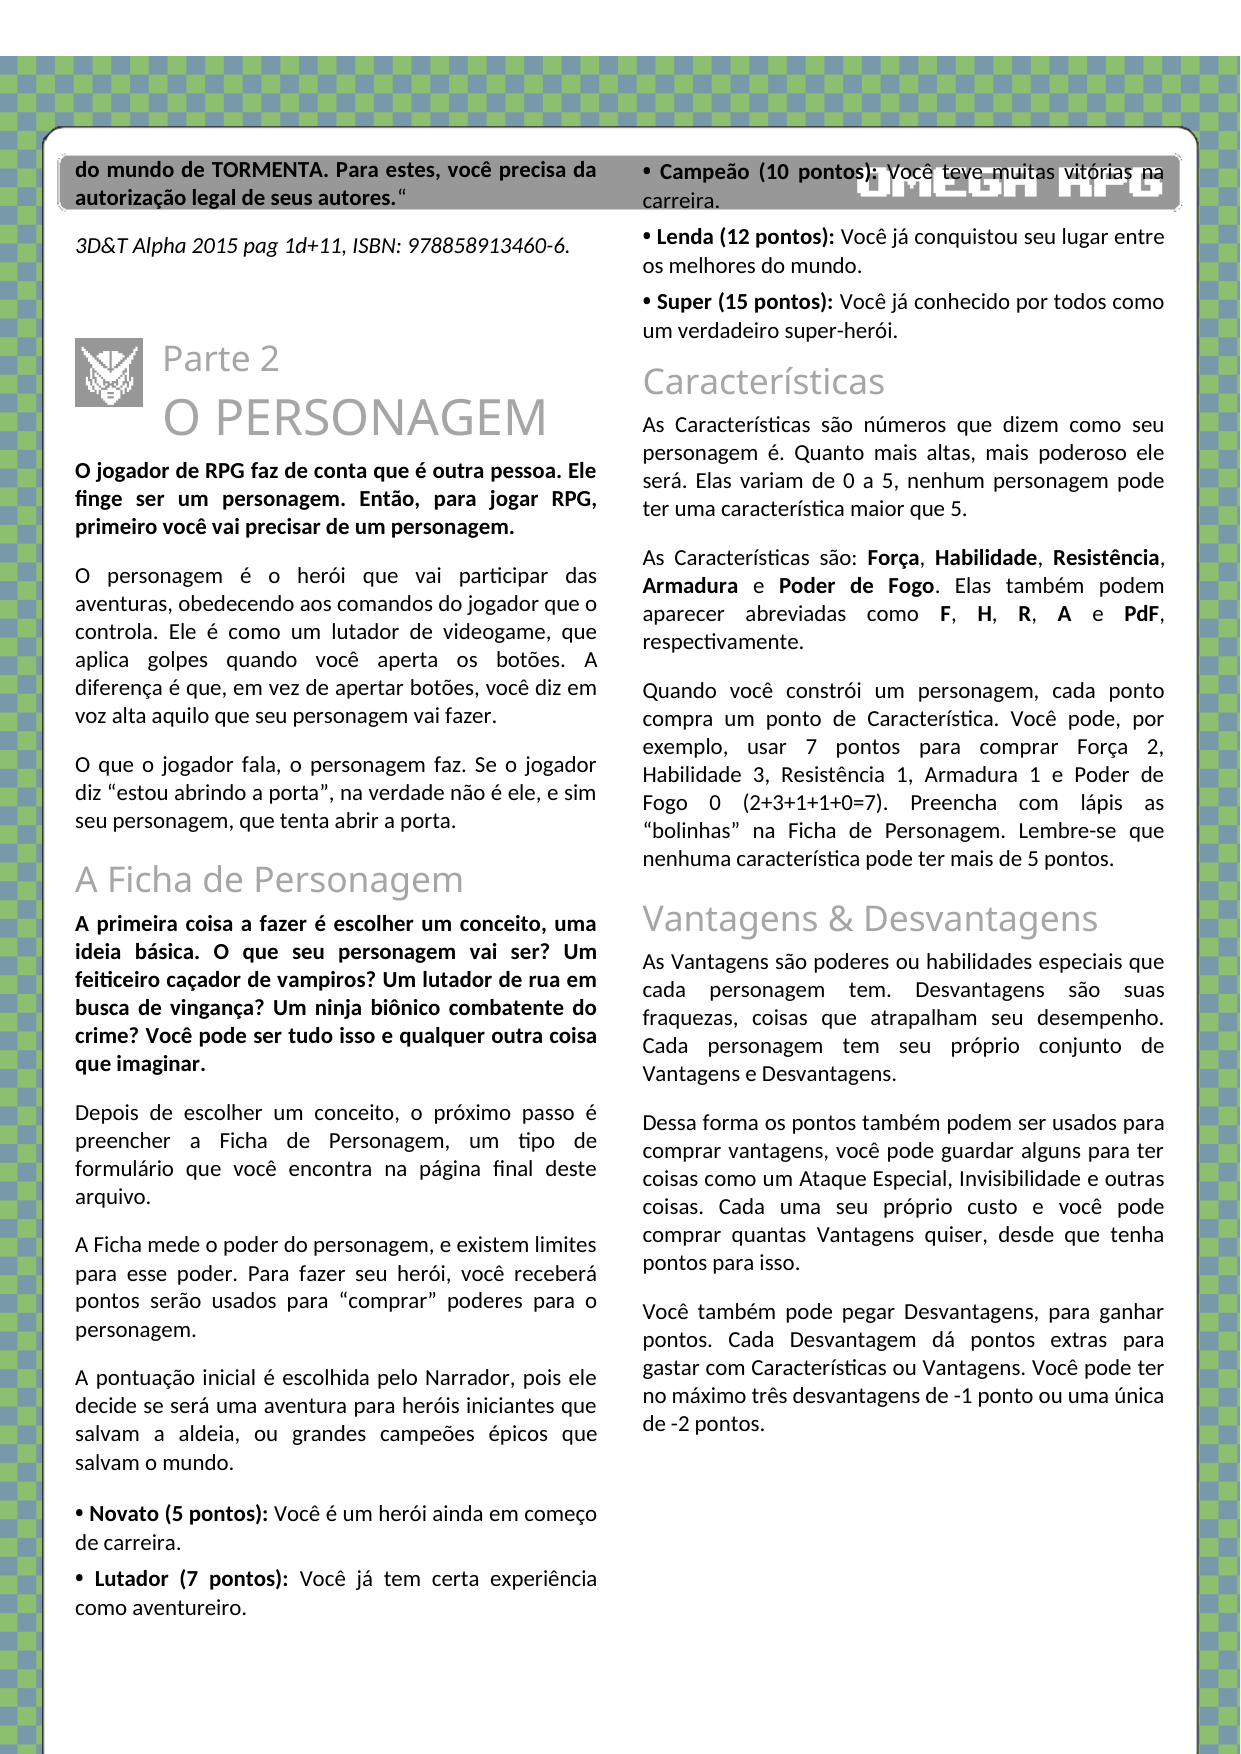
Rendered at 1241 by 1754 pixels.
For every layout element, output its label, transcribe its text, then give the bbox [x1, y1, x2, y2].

text O que o jogador fala, o personagem faz. Se o jogador diz “estou abrindo a porta”, na verdade não é ele, e sim seu personagem, que tenta abrir a porta. [75, 750, 598, 834]
text A primeira coisa a fazer é escolher um conceito, uma ideia básica. O que seu personagem vai ser? Um feiticeiro caçador de vampiros? Um lutador de rua em busca de vingança? Um ninja biônico combatente do crime? Você pode ser tudo isso e qualquer outra coisa que imaginar. [75, 909, 598, 1077]
text • Lutador (7 pontos): Você já tem certa experiência como aventureiro. [75, 1562, 598, 1621]
subtitle A Ficha de Personagem [75, 854, 598, 903]
text A Ficha mede o poder do personagem, e existem limites para esse poder. Para fazer seu herói, você receberá pontos serão usados para “comprar” poderes para o personagem. [75, 1231, 598, 1343]
subtitle Parte 2 [75, 333, 598, 382]
subtitle O PERSONAGEM [75, 382, 598, 450]
subtitle Vantagens & Desvantagens [642, 893, 1165, 941]
text Depois de escolher um conceito, o próximo passo é preencher a Ficha de Personagem, um tipo de formulário que você encontra na página final deste arquivo. [75, 1098, 598, 1210]
text Você também pode pegar Desvantagens, para ganhar pontos. Cada Desvantagem dá pontos extras para gastar com Características ou Vantagens. Você pode ter no máximo três desvantagens de -1 ponto ou uma única de -2 pontos. [642, 1297, 1165, 1437]
text Dessa forma os pontos também podem ser usados para comprar vantagens, você pode guardar alguns para ter coisas como um Ataque Especial, Invisibilidade e outras coisas. Cada uma seu próprio custo e você pode comprar quantas Vantagens quiser, desde que tenha pontos para isso. [642, 1108, 1165, 1276]
text Quando você constrói um personagem, cada ponto compra um ponto de Característica. Você pode, por exemplo, usar 7 pontos para comprar Força 2, Habilidade 3, Resistência 1, Armadura 1 e Poder de Fogo 0 (2+3+1+1+0=7). Preencha com lápis as “bolinhas” na Ficha de Personagem. Lembre-se que nenhuma característica pode ter mais de 5 pontos. [642, 676, 1165, 872]
text A pontuação inicial é escolhida pelo Narrador, pois ele decide se será uma aventura para heróis iniciantes que salvam a aldeia, ou grandes campeões épicos que salvam o mundo. [75, 1363, 598, 1476]
text • Campeão (10 pontos): Você teve muitas vitórias na carreira. [642, 155, 1165, 214]
subtitle Características [642, 356, 1165, 404]
text • Lenda (12 pontos): Você já conquistou seu lugar entre os melhores do mundo. [642, 220, 1165, 279]
picture [0, 56, 1241, 1754]
text 3D&T Alpha 2015 pag 1d+11, ISBN: 978858913460-6. [75, 232, 598, 260]
text As Vantagens são poderes ou habilidades especiais que cada personagem tem. Desvantagens são suas fraquezas, coisas que atrapalham seu desempenho. Cada personagem tem seu próprio conjunto de Vantagens e Desvantagens. [642, 947, 1165, 1087]
text • Novato (5 pontos): Você é um herói ainda em começo de carreira. [75, 1496, 598, 1556]
text As Características são números que dizem como seu personagem é. Quanto mais altas, mais poderoso ele será. Elas variam de 0 a 5, nenhum personagem pode ter uma característica maior que 5. [642, 410, 1165, 522]
text O jogador de RPG faz de conta que é outra pessoa. Ele finge ser um personagem. Então, para jogar RPG, primeiro você vai precisar de um personagem. [75, 456, 598, 540]
text • Super (15 pontos): Você já conhecido por todos como um verdadeiro super-herói. [642, 285, 1165, 344]
text As Características são: Força, Habilidade, Resistência, Armadura e Poder de Fogo. Elas também podem aparecer abreviadas como F, H, R, A e PdF, respectivamente. [642, 543, 1165, 655]
text O personagem é o herói que vai participar das aventuras, obedecendo aos comandos do jogador que o controla. Ele é como um lutador de videogame, que aplica golpes quando você aperta os botões. A diferença é que, em vez de apertar botões, você diz em voz alta aquilo que seu personagem vai fazer. [75, 561, 598, 729]
